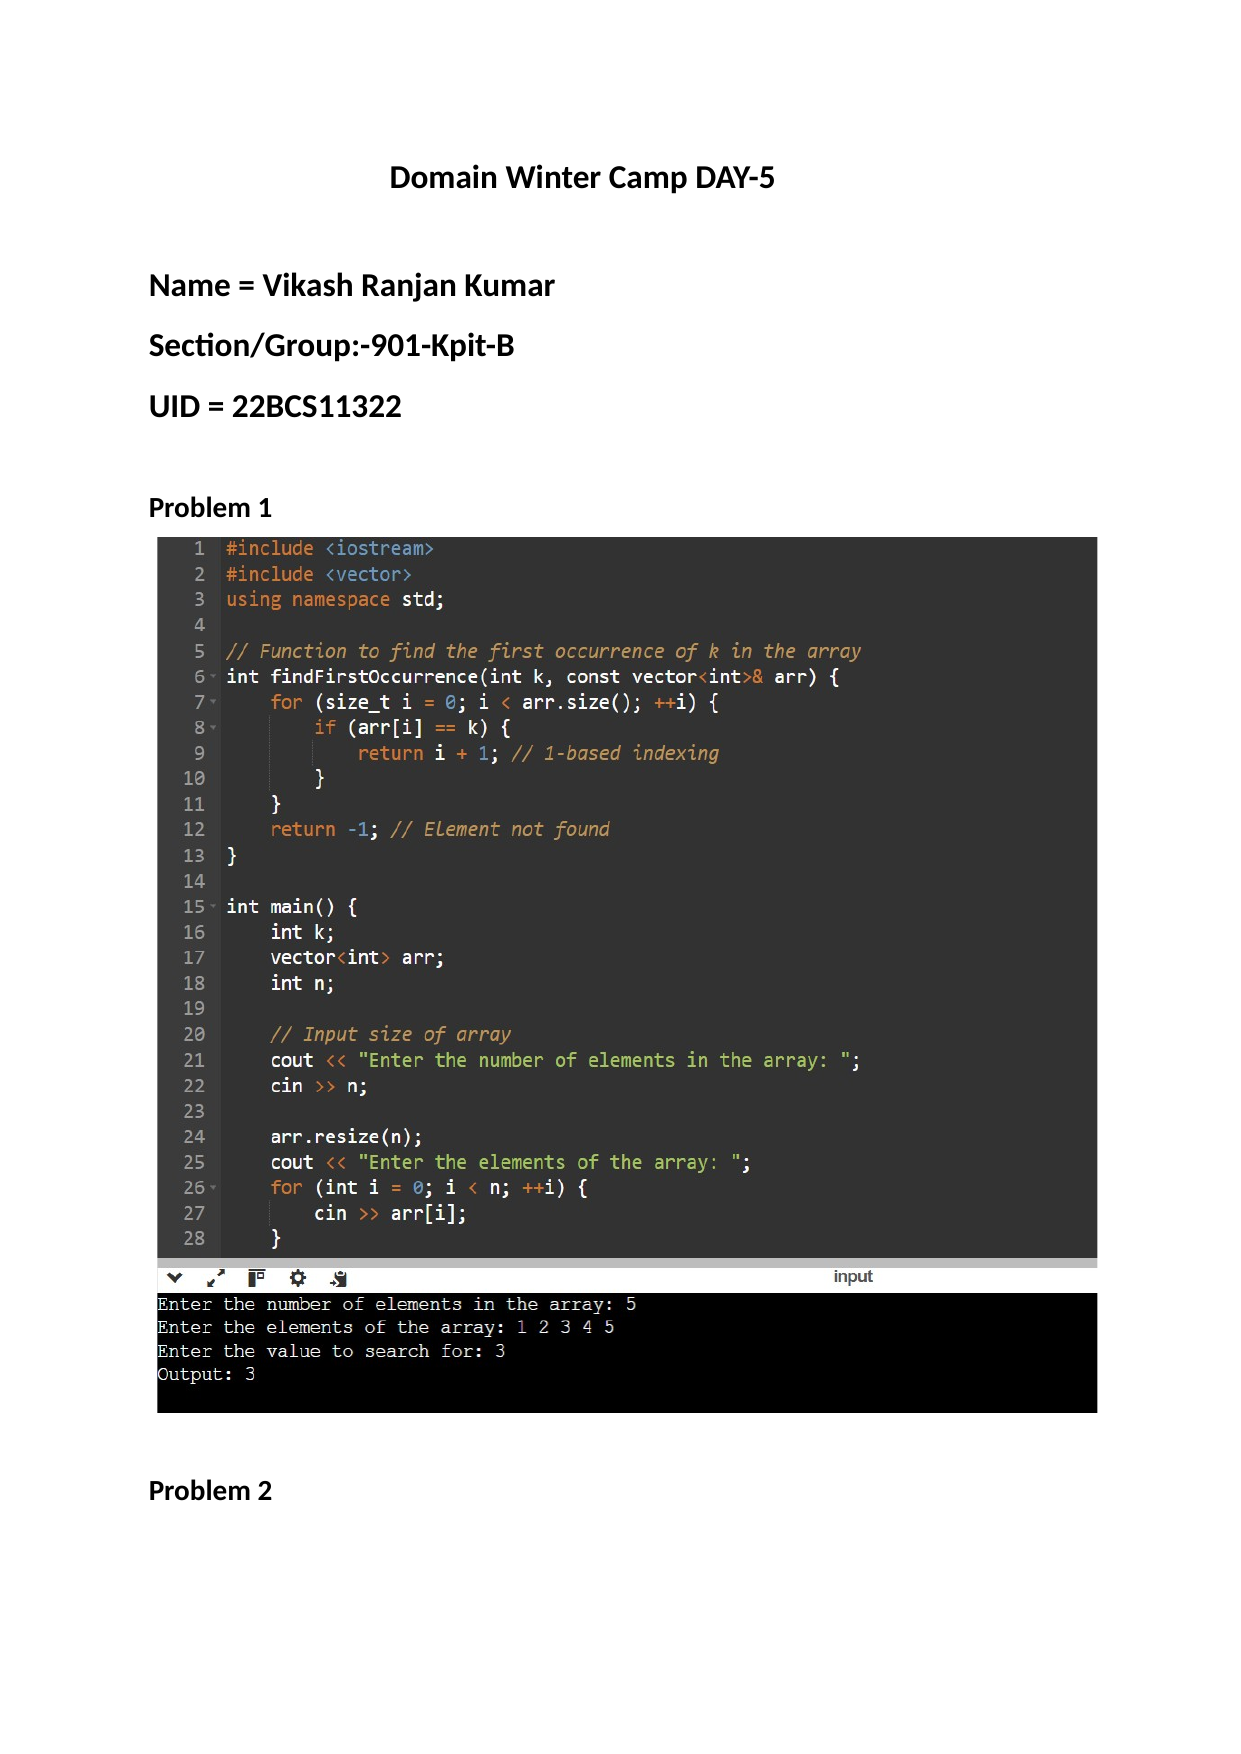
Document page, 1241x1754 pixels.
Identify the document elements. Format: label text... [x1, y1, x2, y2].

subtitle Problem 2 [148, 1472, 1097, 1507]
text Name = Vikash Ranjan Kumar [148, 264, 1097, 304]
text Section/Group:-901-Kpit-B [148, 324, 1097, 365]
subtitle Problem 1 [148, 489, 1097, 524]
text UID = 22BCS11322 [148, 385, 1097, 426]
picture [157, 537, 1098, 1413]
text Domain Winter Camp DAY-5 [148, 156, 1097, 197]
